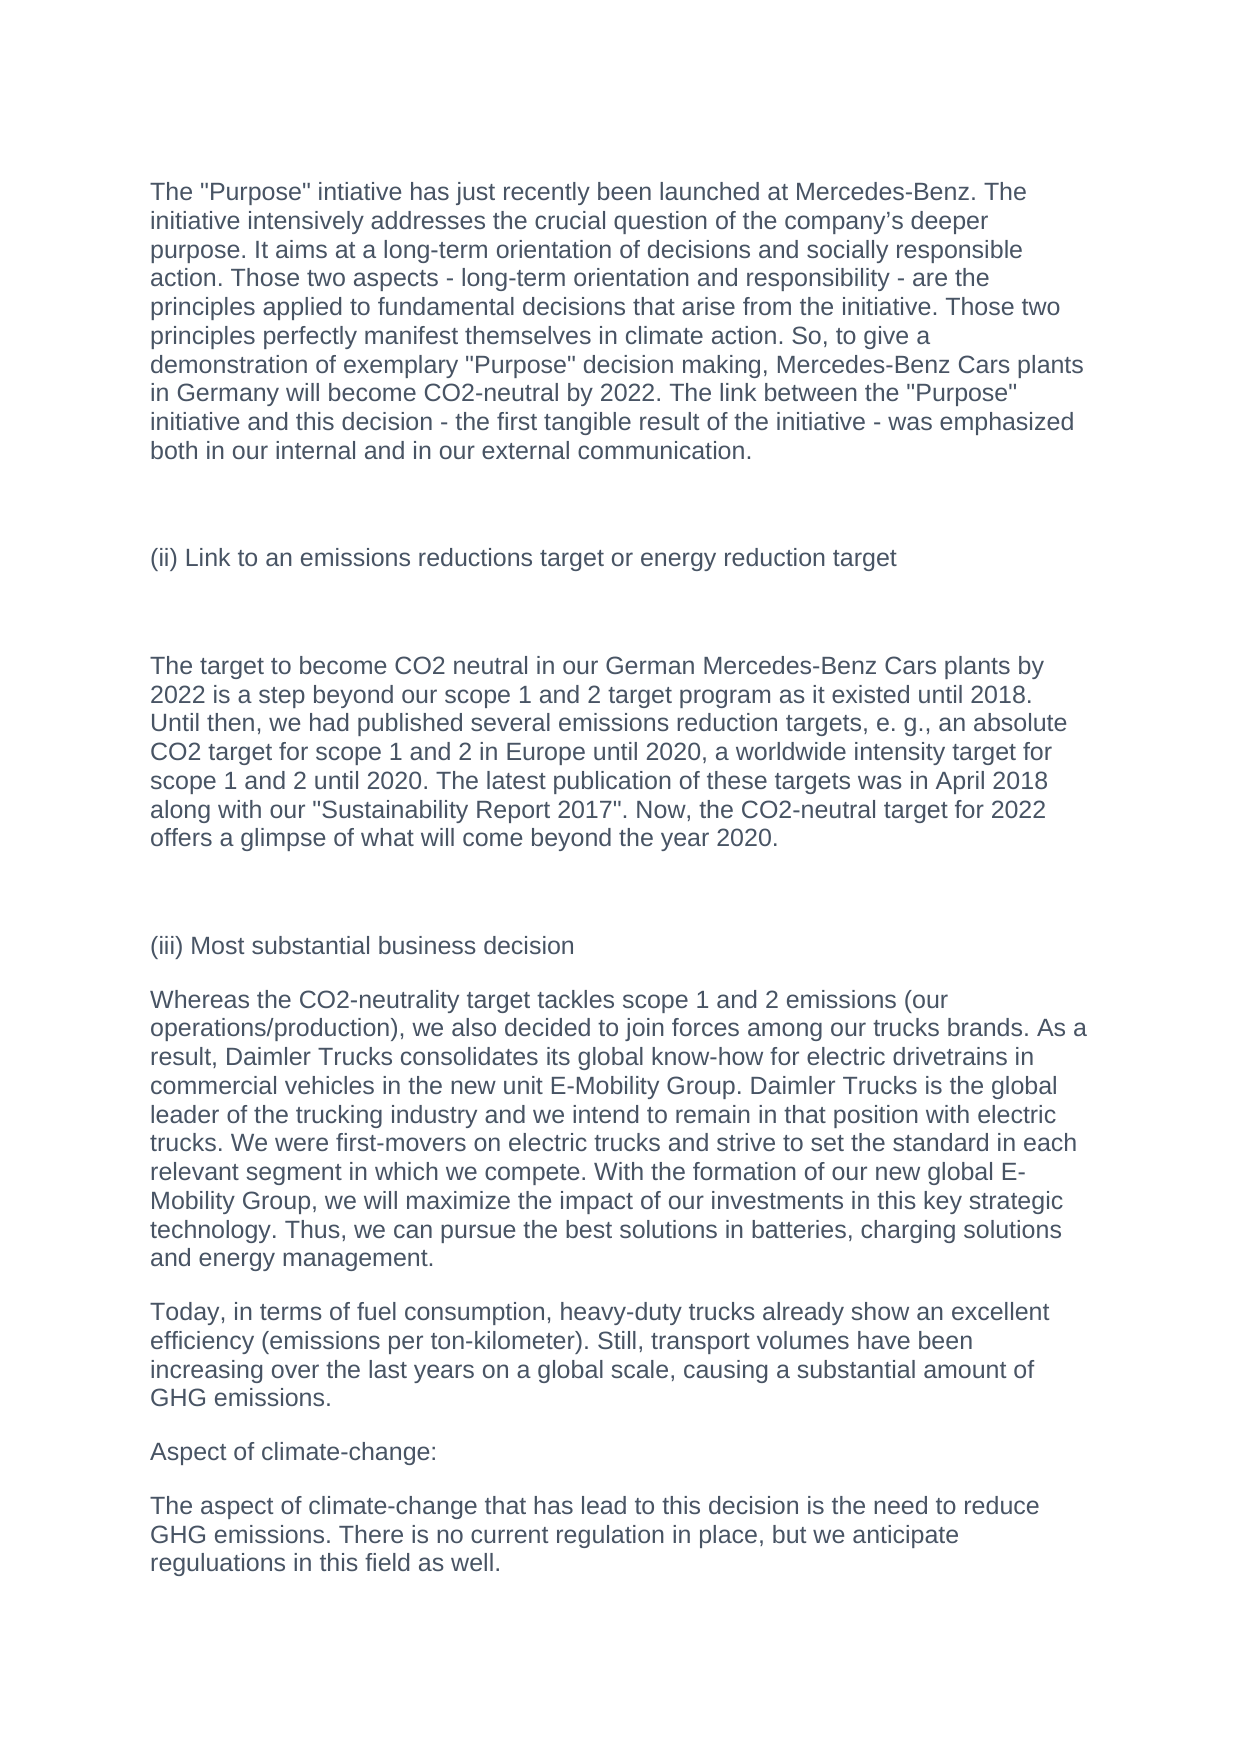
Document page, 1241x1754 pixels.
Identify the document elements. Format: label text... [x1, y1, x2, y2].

text (iii) Most substantial business decision [150, 904, 1090, 957]
text Whereas the CO2-neutrality target tackles scope 1 and 2 emissions (our operations/production), we also decided to join forces among our trucks brands. As a result, Daimler Trucks consolidates its global know-how for electric drivetrains in commercial vehicles in the new unit E-Mobility Group. Daimler Trucks is the global leader of the trucking industry and we intend to remain in that position with electric trucks. We were first-movers on electric trucks and strive to set the standard in each relevant segment in which we compete. With the formation of our new global E-Mobility Group, we will maximize the impact of our investments in this key strategic technology. Thus, we can pursue the best solutions in batteries, charging solutions and energy management. [150, 957, 1090, 1270]
text Today, in terms of fuel consumption, heavy-duty trucks already show an excellent efficiency (emissions per ton-kilometer). Still, transport volumes have been increasing over the last years on a global scale, causing a substantial amount of GHG emissions. [150, 1270, 1090, 1410]
text (ii) Link to an emissions reductions target or energy reduction target [150, 516, 1090, 572]
text Aspect of climate-change: [150, 1410, 1090, 1464]
text The aspect of climate-change that has lead to this decision is the need to reduce GHG emissions. There is no current regulation in place, but we anticipate reguluations in this field as well. [150, 1464, 1090, 1577]
text The "Purpose" intiative has just recently been launched at Mercedes-Benz. The initiative intensively addresses the crucial question of the company’s deeper purpose. It aims at a long-term orientation of decisions and socially responsible action. Those two aspects - long-term orientation and responsibility - are the principles applied to fundamental decisions that arise from the initiative. Those two principles perfectly manifest themselves in climate action. So, to give a demonstration of exemplary "Purpose" decision making, Mercedes-Benz Cars plants in Germany will become CO2-neutral by 2022. The link between the "Purpose" initiative and this decision - the first tangible result of the initiative - was emphasized both in our internal and in our external communication. [150, 150, 1090, 464]
text The target to become CO2 neutral in our German Mercedes-Benz Cars plants by 2022 is a step beyond our scope 1 and 2 target program as it existed until 2018. Until then, we had published several emissions reduction targets, e. g., an absolute CO2 target for scope 1 and 2 in Europe until 2020, a worldwide intensity target for scope 1 and 2 until 2020. The latest publication of these targets was in April 2018 along with our "Sustainability Report 2017". Now, the CO2-neutral target for 2022 offers a glimpse of what will come beyond the year 2020. [150, 624, 1090, 852]
